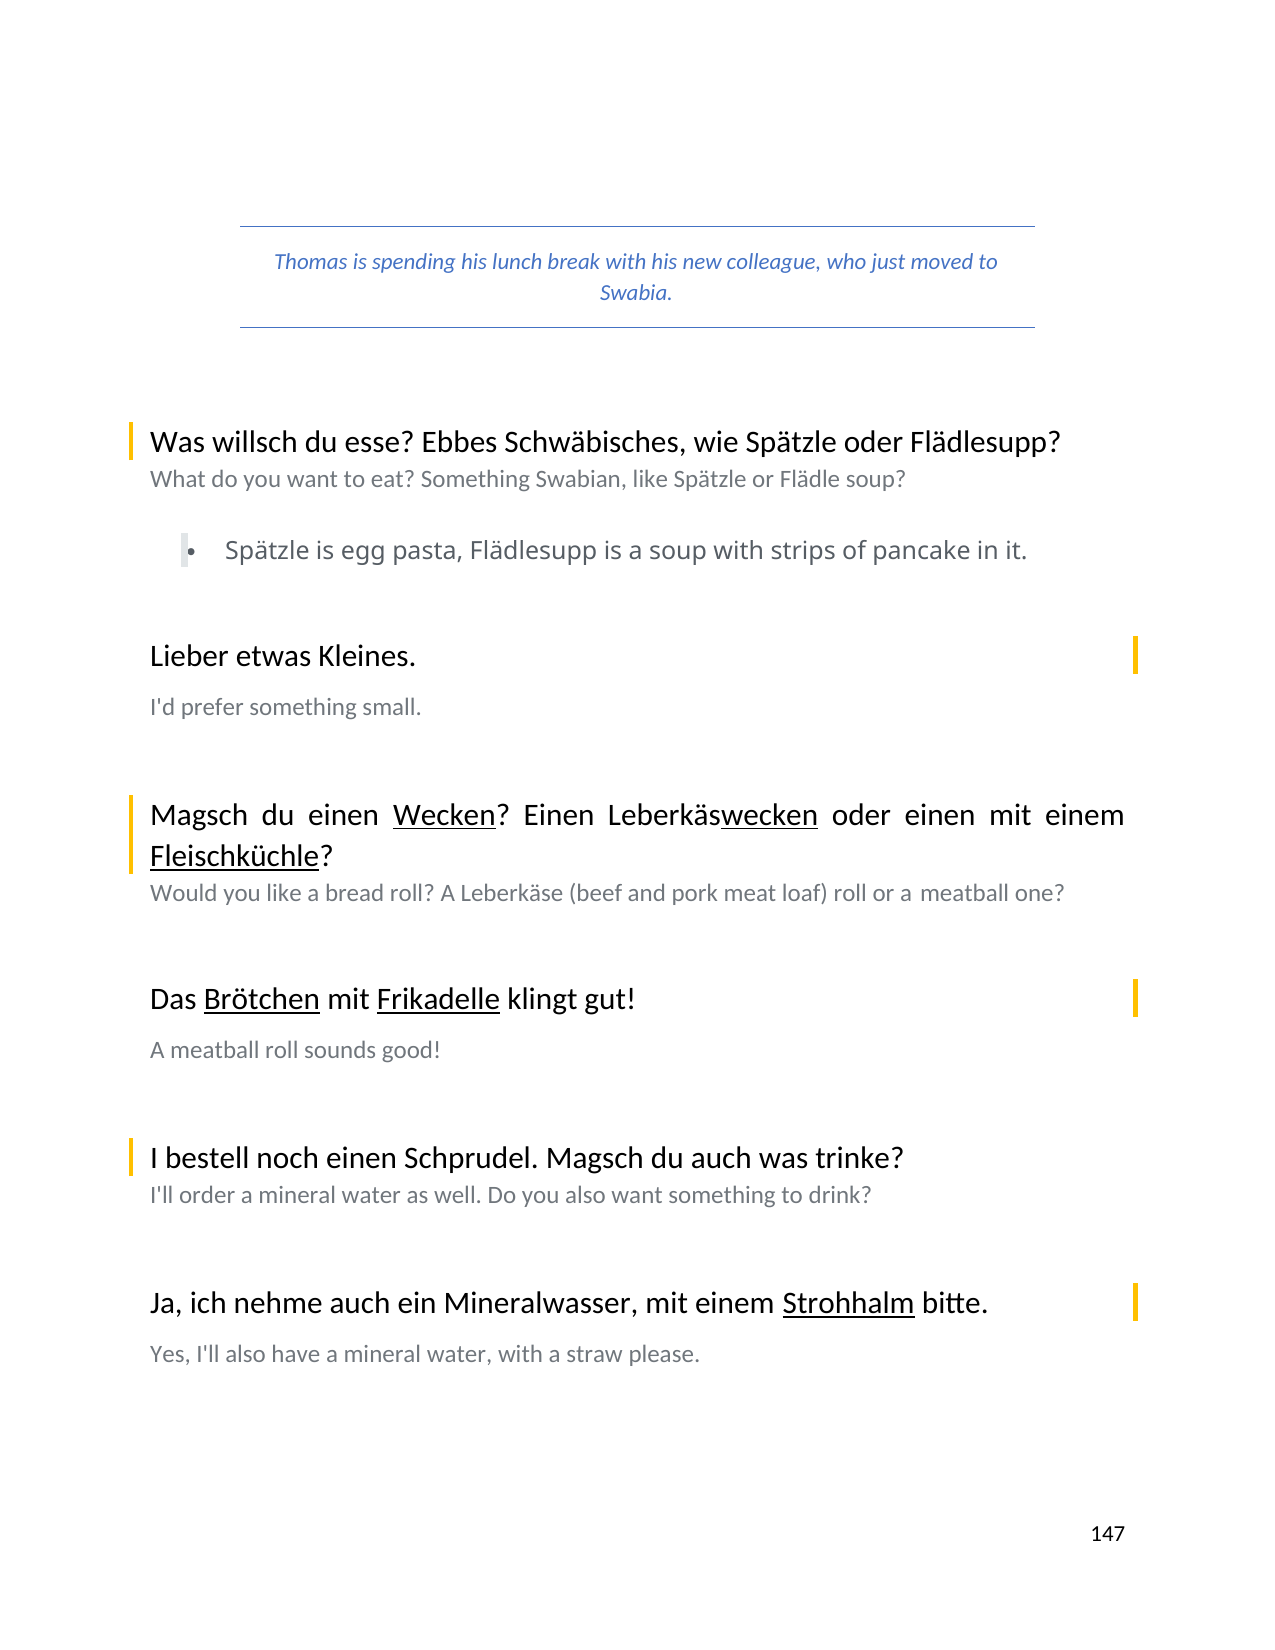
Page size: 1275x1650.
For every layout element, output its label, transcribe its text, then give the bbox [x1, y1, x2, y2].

text Would you like a bread roll? A Leberkäse (beef and pork meat loaf) roll or a meatball one? [150, 877, 1125, 908]
text A meatball roll sounds good! [150, 1034, 1125, 1064]
text Das Brötchen mit Frikadelle klingt gut! [150, 979, 1133, 1017]
text Was willsch du esse? Ebbes Schwäbisches, wie Spätzle oder Flädlesupp? [133, 422, 1125, 460]
text I'll order a mineral water as well. Do you also want something to drink? [150, 1179, 1125, 1210]
list Spätzle is egg pasta, Flädlesupp is a soup with strips of pancake in it. [188, 533, 1125, 567]
text I bestell noch einen Schprudel. Magsch du auch was trinke? [133, 1138, 1125, 1176]
text I'd prefer something small. [150, 691, 1125, 721]
text Lieber etwas Kleines. [150, 636, 1133, 674]
text What do you want to eat? Something Swabian, like Spätzle or Flädle soup? [150, 463, 1125, 494]
text Magsch du einen Wecken? Einen Leberkäswecken oder einen mit einem Fleischküchle? [133, 795, 1125, 874]
text Thomas is spending his lunch break with his new colleague, who just moved to Swabia. [240, 227, 1035, 327]
text Yes, I'll also have a mineral water, with a straw please. [150, 1338, 1125, 1368]
text Ja, ich nehme auch ein Mineralwasser, mit einem Strohhalm bitte. [150, 1283, 1133, 1321]
